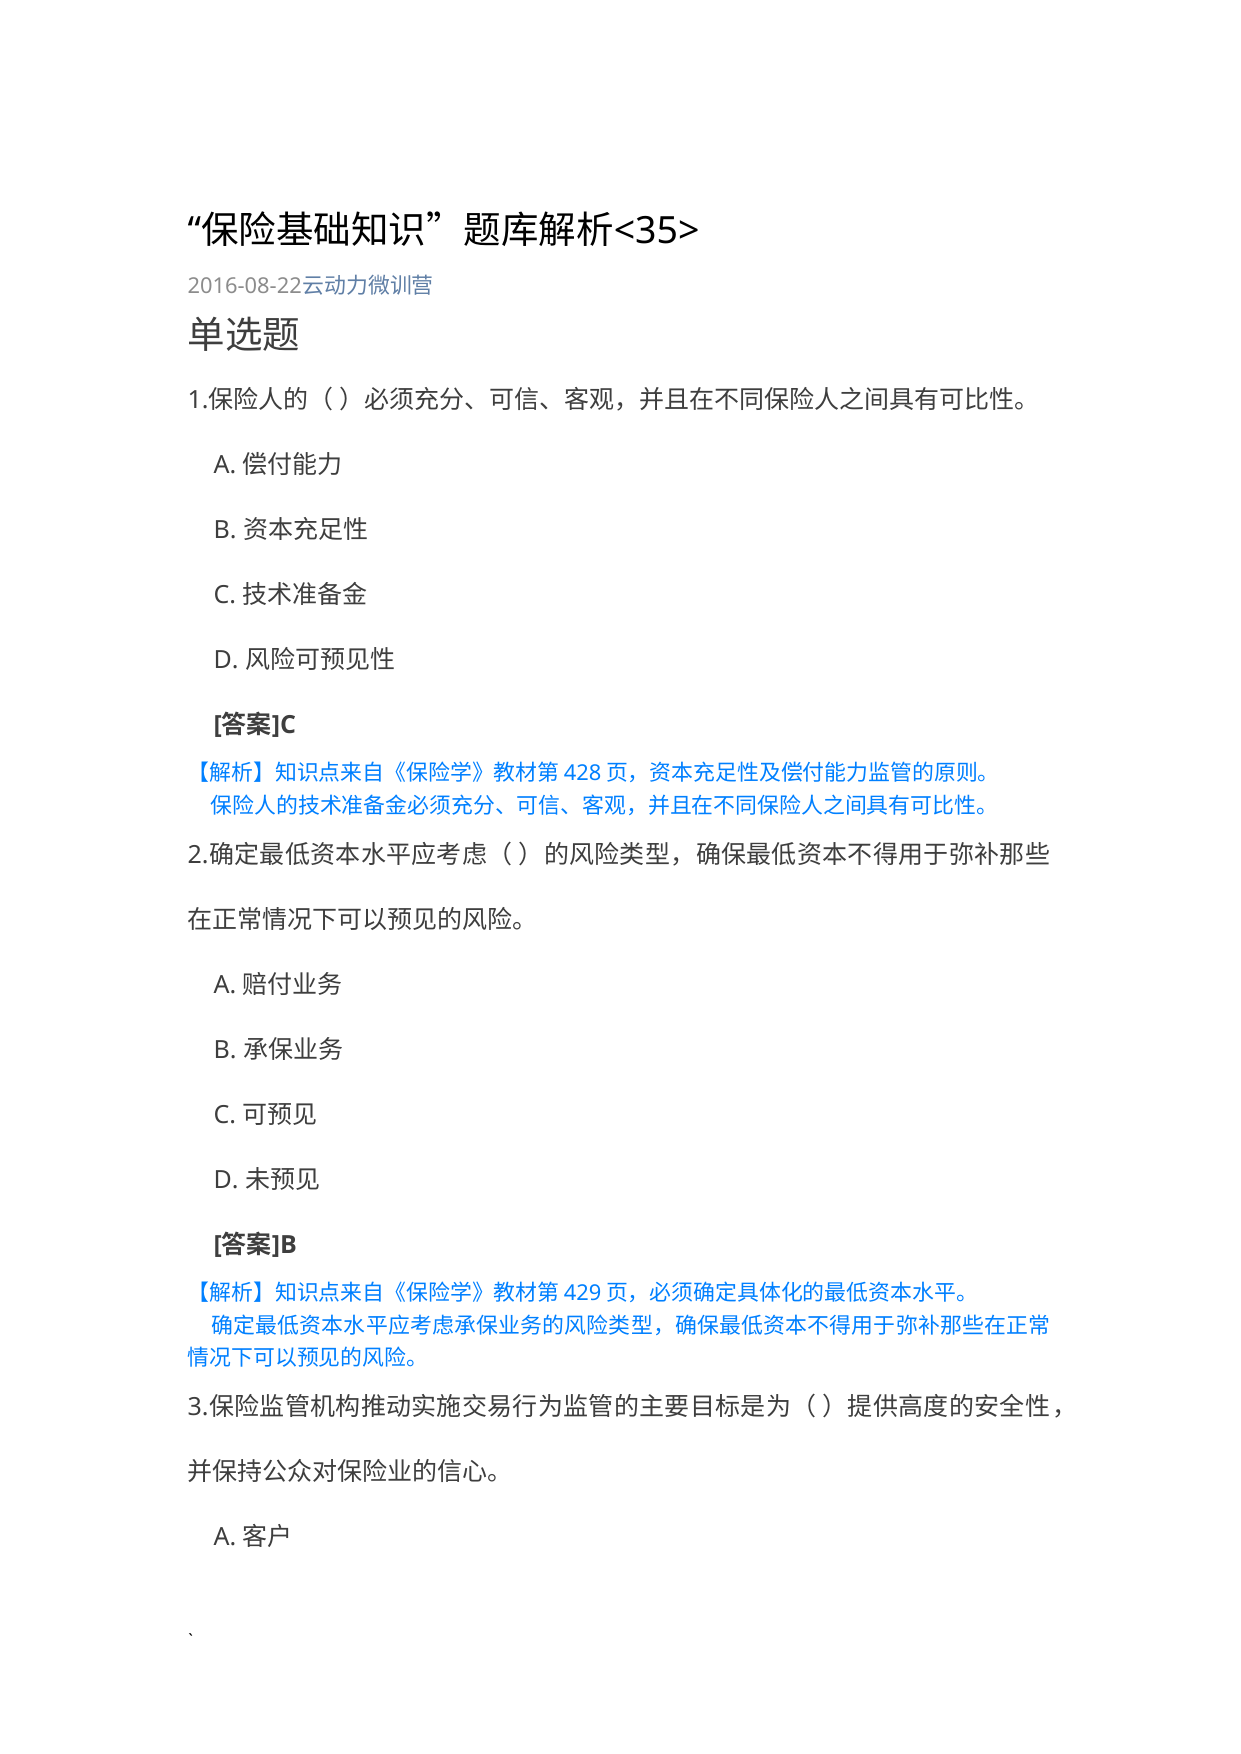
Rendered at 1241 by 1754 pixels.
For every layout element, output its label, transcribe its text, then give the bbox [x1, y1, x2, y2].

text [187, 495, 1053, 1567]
text 2016-08-22 云动力微训营 [187, 267, 1053, 300]
subtitle “保险基础知识”题库解析<35> [187, 194, 1053, 259]
text 1.保险人的（ ）必须充分、可信、客观，并且在不同保险人之间具有可比性。 [187, 365, 1053, 430]
text A. 偿付能力 [187, 430, 1053, 495]
text 单选题 [187, 300, 1053, 365]
